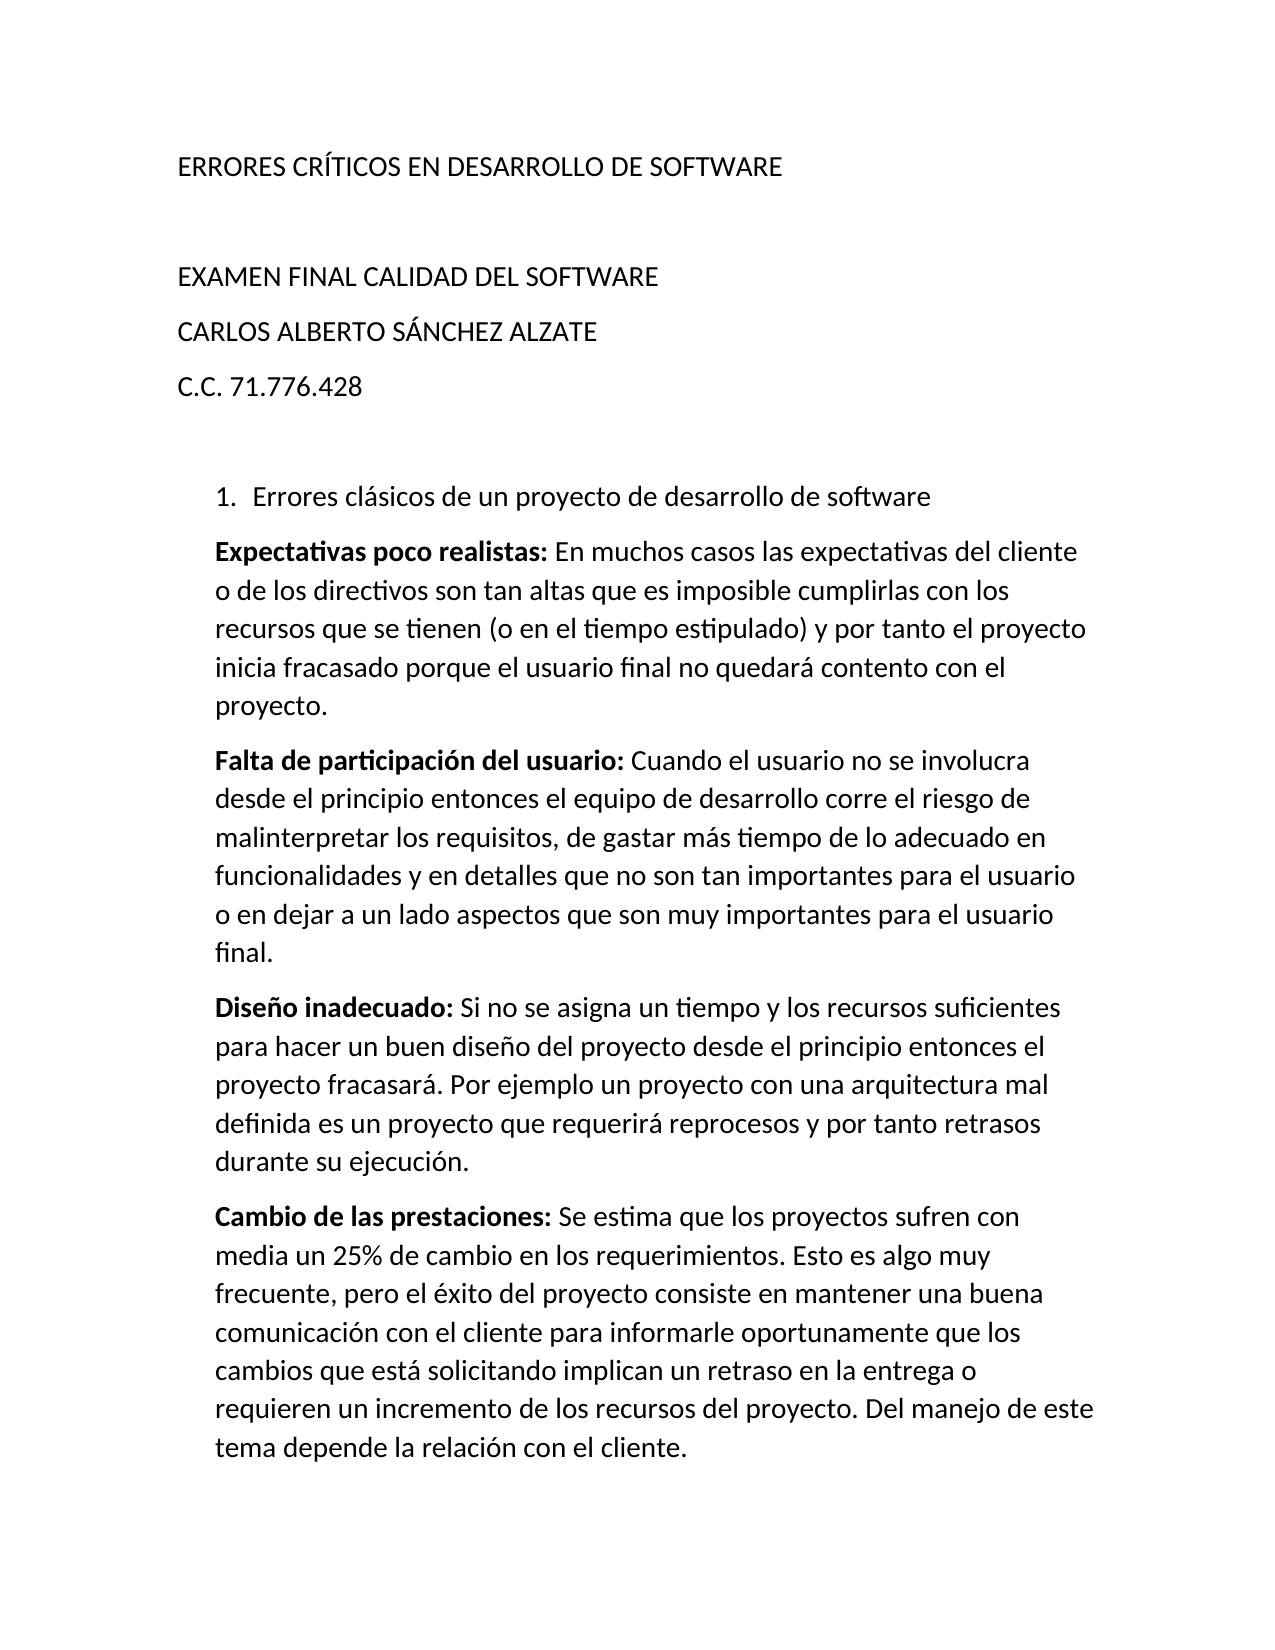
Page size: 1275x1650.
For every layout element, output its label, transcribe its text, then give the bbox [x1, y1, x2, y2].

text Diseño inadecuado: Si no se asigna un tiempo y los recursos suficientes para hacer un buen diseño del proyecto desde el principio entonces el proyecto fracasará. Por ejemplo un proyecto con una arquitectura mal definida es un proyecto que requerirá reprocesos y por tanto retrasos durante su ejecución. [215, 989, 1098, 1179]
text Falta de participación del usuario: Cuando el usuario no se involucra desde el principio entonces el equipo de desarrollo corre el riesgo de malinterpretar los requisitos, de gastar más tiempo de lo adecuado en funcionalidades y en detalles que no son tan importantes para el usuario o en dejar a un lado aspectos que son muy importantes para el usuario final. [215, 742, 1098, 970]
text C.C. 71.776.428 [177, 368, 1098, 404]
text Cambio de las prestaciones: Se estima que los proyectos sufren con media un 25% de cambio en los requerimientos. Esto es algo muy frecuente, pero el éxito del proyecto consiste en mantener una buena comunicación con el cliente para informarle oportunamente que los cambios que está solicitando implican un retraso en la entrega o requieren un incremento de los recursos del proyecto. Del manejo de este tema depende la relación con el cliente. [215, 1198, 1098, 1464]
list Errores clásicos de un proyecto de desarrollo de software [215, 478, 1098, 514]
text ERRORES CRÍTICOS EN DESARROLLO DE SOFTWARE [177, 148, 1098, 183]
text EXAMEN FINAL CALIDAD DEL SOFTWARE [177, 258, 1098, 293]
text CARLOS ALBERTO SÁNCHEZ ALZATE [177, 313, 1098, 348]
text Expectativas poco realistas: En muchos casos las expectativas del cliente o de los directivos son tan altas que es imposible cumplirlas con los recursos que se tienen (o en el tiempo estipulado) y por tanto el proyecto inicia fracasado porque el usuario final no quedará contento con el proyecto. [215, 533, 1098, 723]
